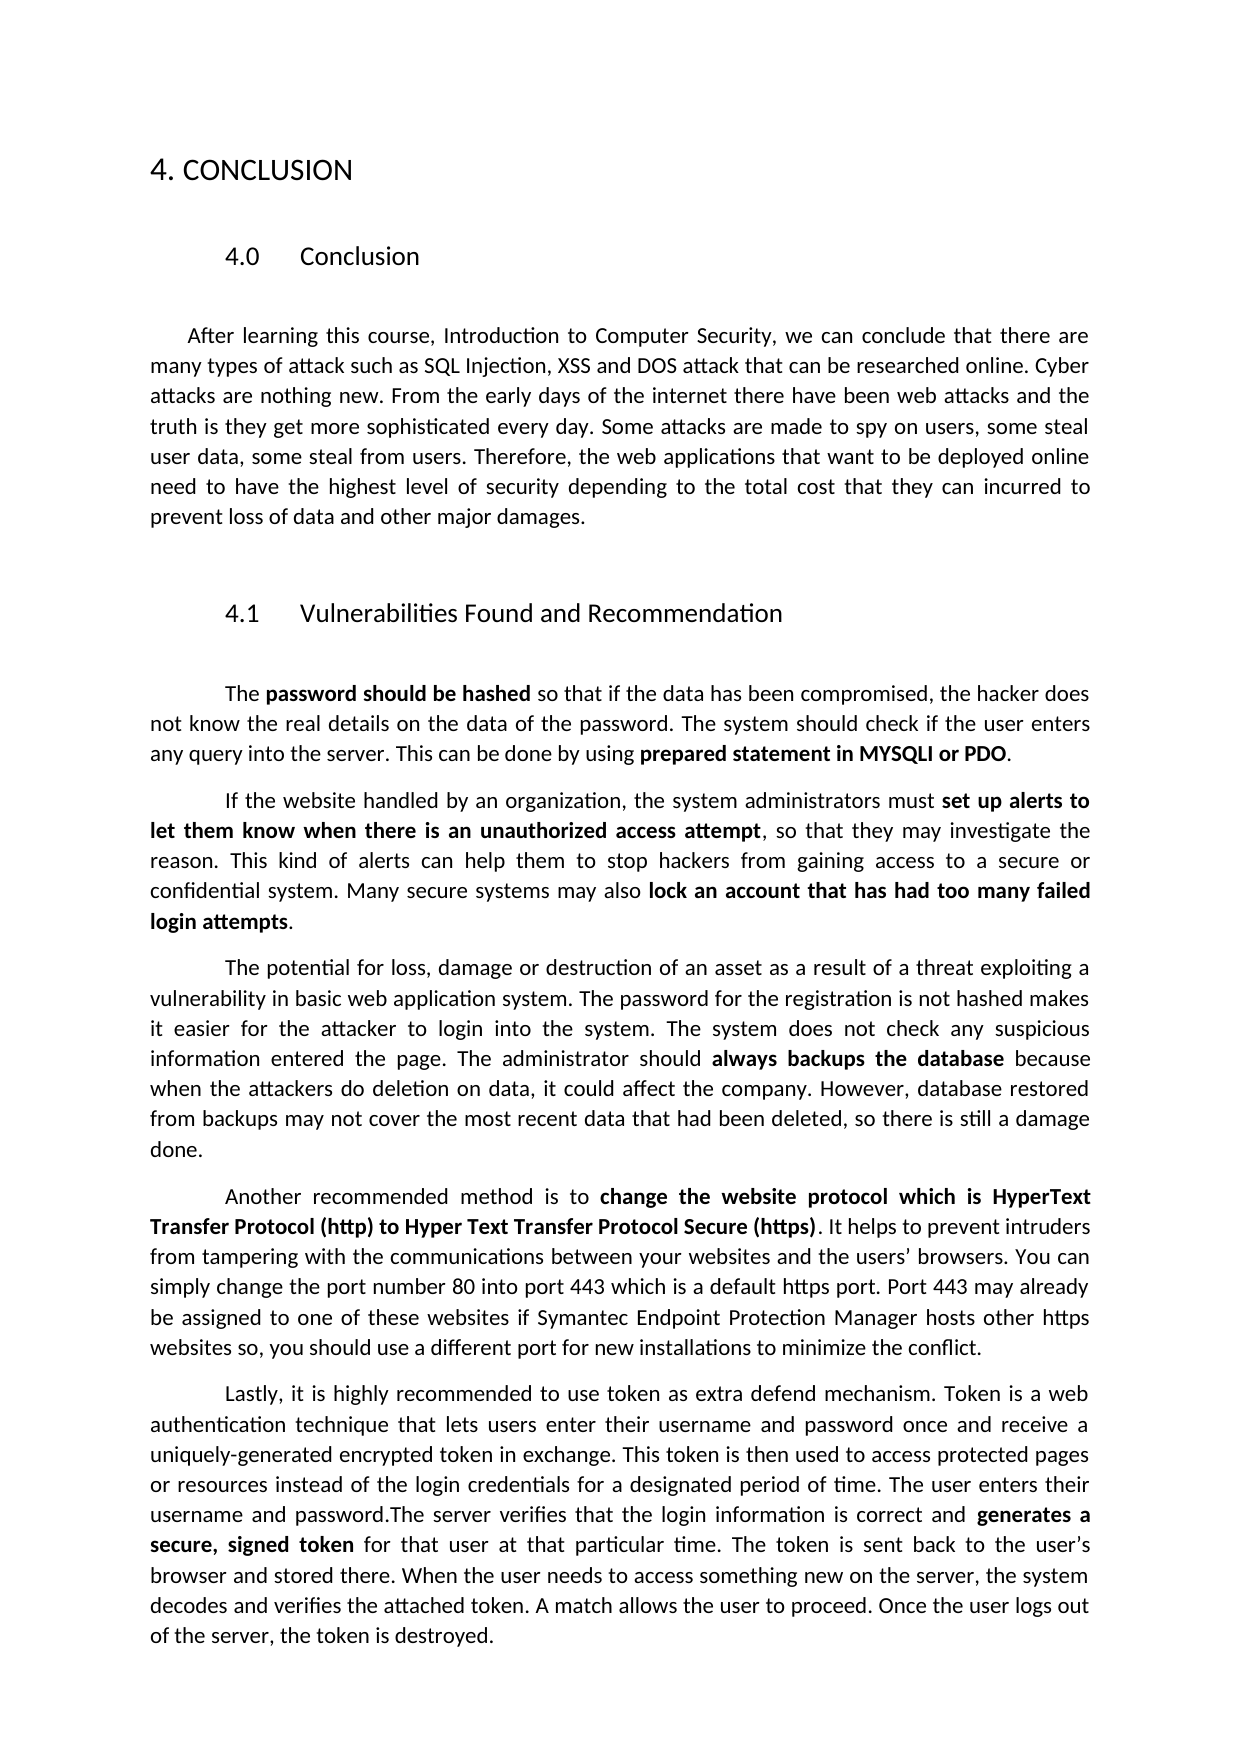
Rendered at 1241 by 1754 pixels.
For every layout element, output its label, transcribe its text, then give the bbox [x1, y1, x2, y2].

text After learning this course, Introduction to Computer Security, we can conclude that there are many types of attack such as SQL Injection, XSS and DOS attack that can be researched online. Cyber attacks are nothing new. From the early days of the internet there have been web attacks and the truth is they get more sophisticated every day. Some attacks are made to spy on users, some steal user data, some steal from users. Therefore, the web applications that want to be deployed online need to have the highest level of security depending to the total cost that they can incurred to prevent loss of data and other major damages. [150, 321, 1091, 531]
list Conclusion [225, 239, 1171, 272]
text Another recommended method is to change the website protocol which is HyperText Transfer Protocol (http) to Hyper Text Transfer Protocol Secure (https). It helps to prevent intruders from tampering with the communications between your websites and the users’ browsers. You can simply change the port number 80 into port 443 which is a default https port. Port 443 may already be assigned to one of these websites if Symantec Endpoint Protection Manager hosts other https websites so, you should use a different port for new installations to minimize the conflict. [150, 1182, 1091, 1361]
list Vulnerabilities Found and Recommendation [225, 597, 1171, 630]
subtitle CONCLUSION [150, 148, 1171, 189]
text The password should be hashed so that if the data has been compromised, the hacker does not know the real details on the data of the password. The system should check if the user enters any query into the server. This can be done by using prepared statement in MYSQLI or PDO. [150, 679, 1091, 767]
text If the website handled by an organization, the system administrators must set up alerts to let them know when there is an unauthorized access attempt, so that they may investigate the reason. This kind of alerts can help them to stop hackers from gaining access to a secure or confidential system. Many secure systems may also lock an account that has had too many failed login attempts. [150, 786, 1091, 935]
text The potential for loss, damage or destruction of an asset as a result of a threat exploiting a vulnerability in basic web application system. The password for the registration is not hashed makes it easier for the attacker to login into the system. The system does not check any suspicious information entered the page. The administrator should always backups the database because when the attackers do deletion on data, it could affect the company. However, database restored from backups may not cover the most recent data that had been deleted, so there is still a damage done. [150, 953, 1091, 1163]
text Lastly, it is highly recommended to use token as extra defend mechanism. Token is a web authentication technique that lets users enter their username and password once and receive a uniquely-generated encrypted token in exchange. This token is then used to access protected pages or resources instead of the login credentials for a designated period of time. The user enters their username and password.The server verifies that the login information is correct and generates a secure, signed token for that user at that particular time. The token is sent back to the user’s browser and stored there. When the user needs to access something new on the server, the system decodes and verifies the attached token. A match allows the user to proceed. Once the user logs out of the server, the token is destroyed. [150, 1379, 1091, 1649]
